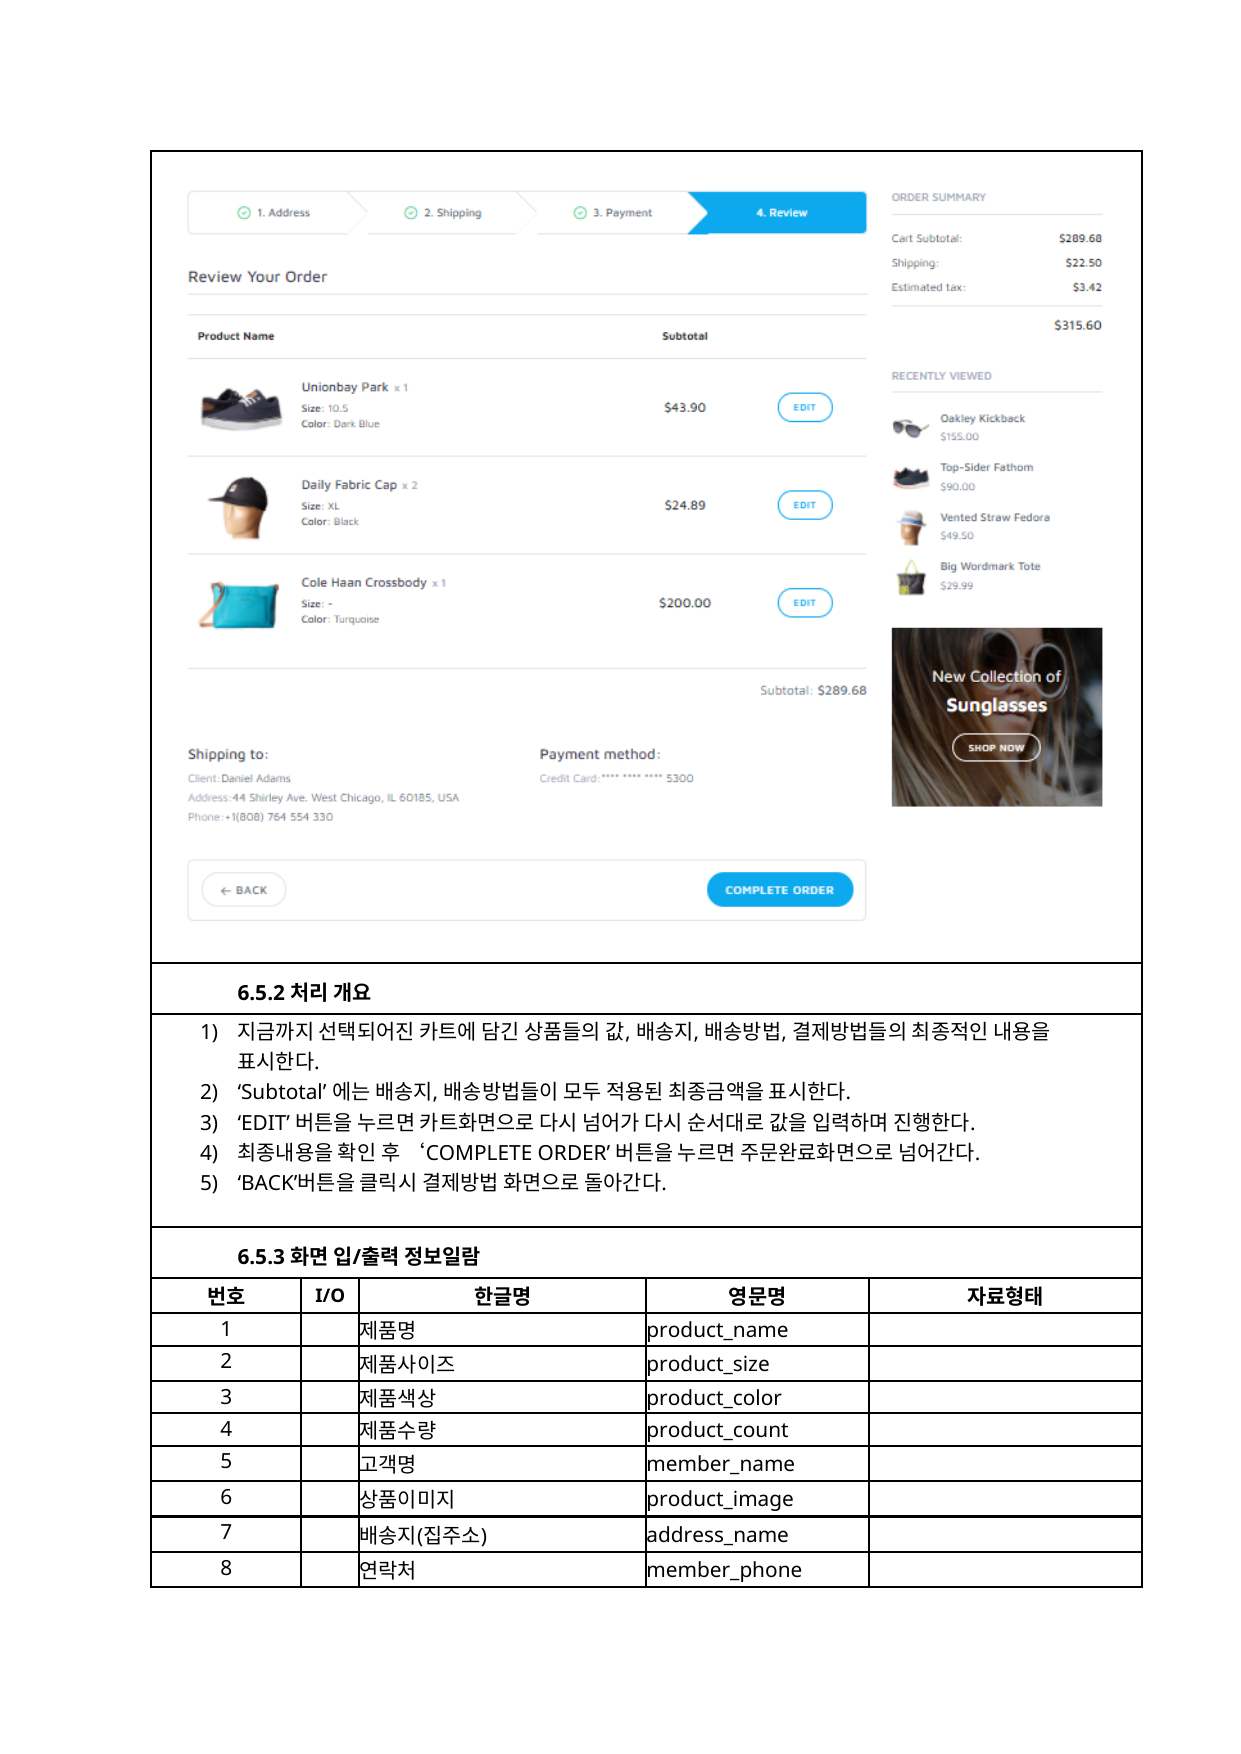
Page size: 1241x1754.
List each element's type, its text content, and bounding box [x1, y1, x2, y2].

table_cell [870, 1347, 1141, 1380]
table_cell 한글명 [360, 1279, 645, 1312]
table_cell member_name [647, 1447, 868, 1480]
table_cell 배송지(집주소) [360, 1518, 645, 1551]
table_cell 7 [152, 1518, 300, 1551]
table_cell 제품명 [360, 1314, 645, 1344]
picture [162, 152, 1141, 934]
table_cell product_name [647, 1314, 868, 1344]
table_cell [302, 1347, 358, 1380]
table_cell product_size [647, 1347, 868, 1380]
table_cell [870, 1482, 1141, 1515]
table_cell [302, 1518, 358, 1551]
table_cell 6.5.3 화면 입/출력 정보일람 [152, 1228, 1141, 1277]
table_cell [302, 1482, 358, 1515]
table_cell [302, 1553, 358, 1586]
table_cell product_image [647, 1482, 868, 1515]
table_cell 8 [152, 1553, 300, 1586]
table_cell [302, 1414, 358, 1444]
table_cell 번호 [152, 1279, 300, 1312]
table_cell 고객명 [360, 1447, 645, 1480]
table_cell [870, 1382, 1141, 1412]
table_cell [302, 1314, 358, 1344]
table_cell 영문명 [647, 1279, 868, 1312]
table_cell [870, 1518, 1141, 1551]
table_cell [302, 1382, 358, 1412]
table_cell product_color [647, 1382, 868, 1412]
table_cell [870, 1414, 1141, 1444]
table_cell address_name [647, 1518, 868, 1551]
table_cell 2 [152, 1347, 300, 1380]
table_cell 제품색상 [360, 1382, 645, 1412]
table_cell product_count [647, 1414, 868, 1444]
table_cell 제품사이즈 [360, 1347, 645, 1380]
table_cell 제품수량 [360, 1414, 645, 1444]
table_cell 3 [152, 1382, 300, 1412]
table_cell [870, 1447, 1141, 1480]
table_cell 자료형태 [870, 1279, 1141, 1312]
table_cell 상품이미지 [360, 1482, 645, 1515]
table_cell [870, 1314, 1141, 1344]
table_cell [302, 1447, 358, 1480]
table_cell 5 [152, 1447, 300, 1480]
table_cell 4 [152, 1414, 300, 1444]
table_cell 1 [152, 1314, 300, 1344]
table_cell I/O [302, 1279, 358, 1312]
table_cell 연락처 [360, 1553, 645, 1586]
table_cell member_phone [647, 1553, 868, 1586]
table_cell 6 [152, 1482, 300, 1515]
table_cell 6.5.2 처리 개요 [152, 964, 1141, 1013]
table_cell 지금까지 선택되어진 카트에 담긴 상품들의 값, 배송지, 배송방법, 결제방법들의 최종적인 내용을 표시한다. ‘Subtotal’ 에는 배송지, 배송방법들이 모두 적용된 최종금액을 표시한다. ‘EDIT’ 버튼을 누르면 카트화면으로 다시 넘어가 다시 순서대로 값을 입력하며 진행한다. 최종내용을 확인 후 ‘COMPLETE ORDER’ 버튼을 누르면 주문완료화면으로 넘어간다. ‘BACK’버튼을 클릭시 결제방법 화면으로 돌아간다. [152, 1015, 1141, 1226]
table_cell [870, 1553, 1141, 1586]
table_cell [152, 152, 1141, 962]
